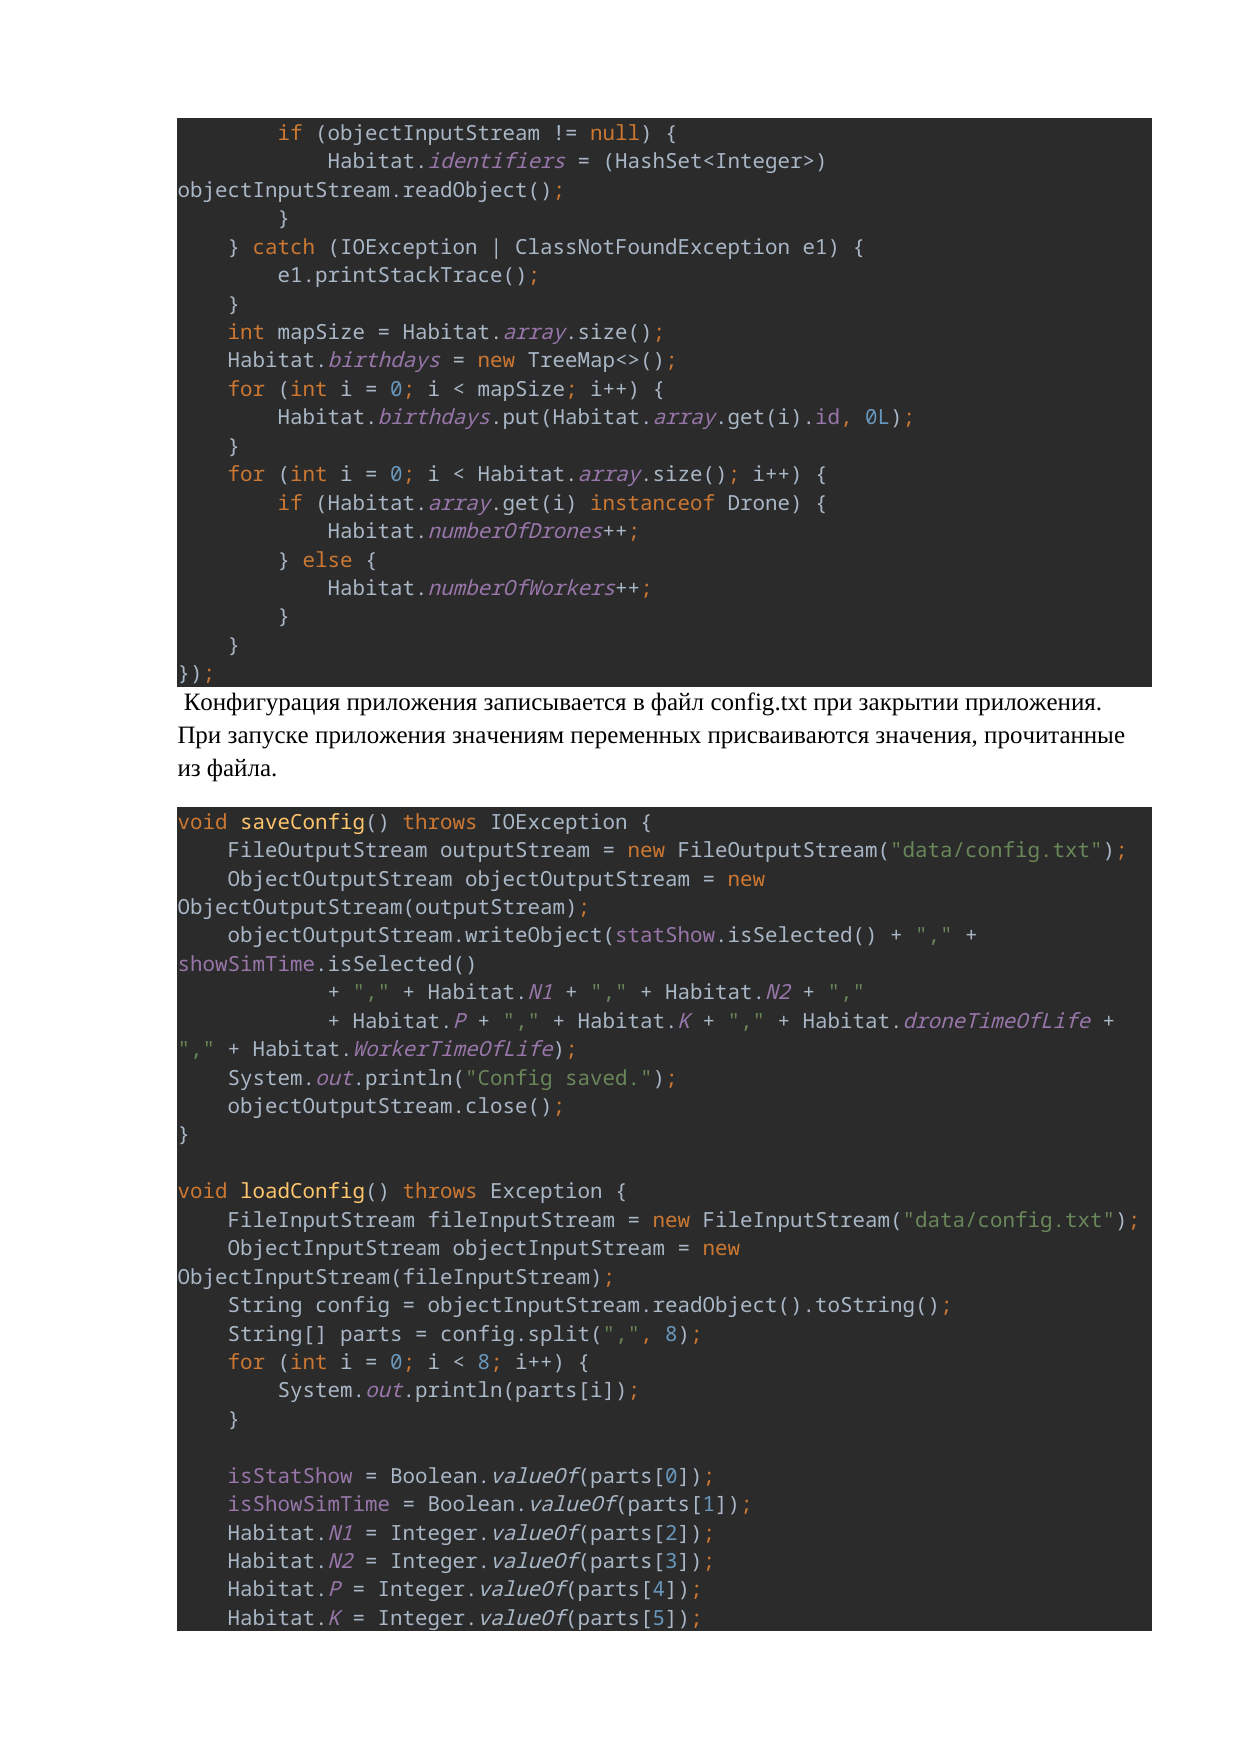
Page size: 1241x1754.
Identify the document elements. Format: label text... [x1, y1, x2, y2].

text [177, 118, 1152, 687]
text Конфигурация приложения записывается в файл config.txt при закрытии приложения. При запуске приложения значениям переменных присваиваются значения, прочитанные из файла. [177, 687, 1152, 782]
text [177, 807, 1152, 1631]
